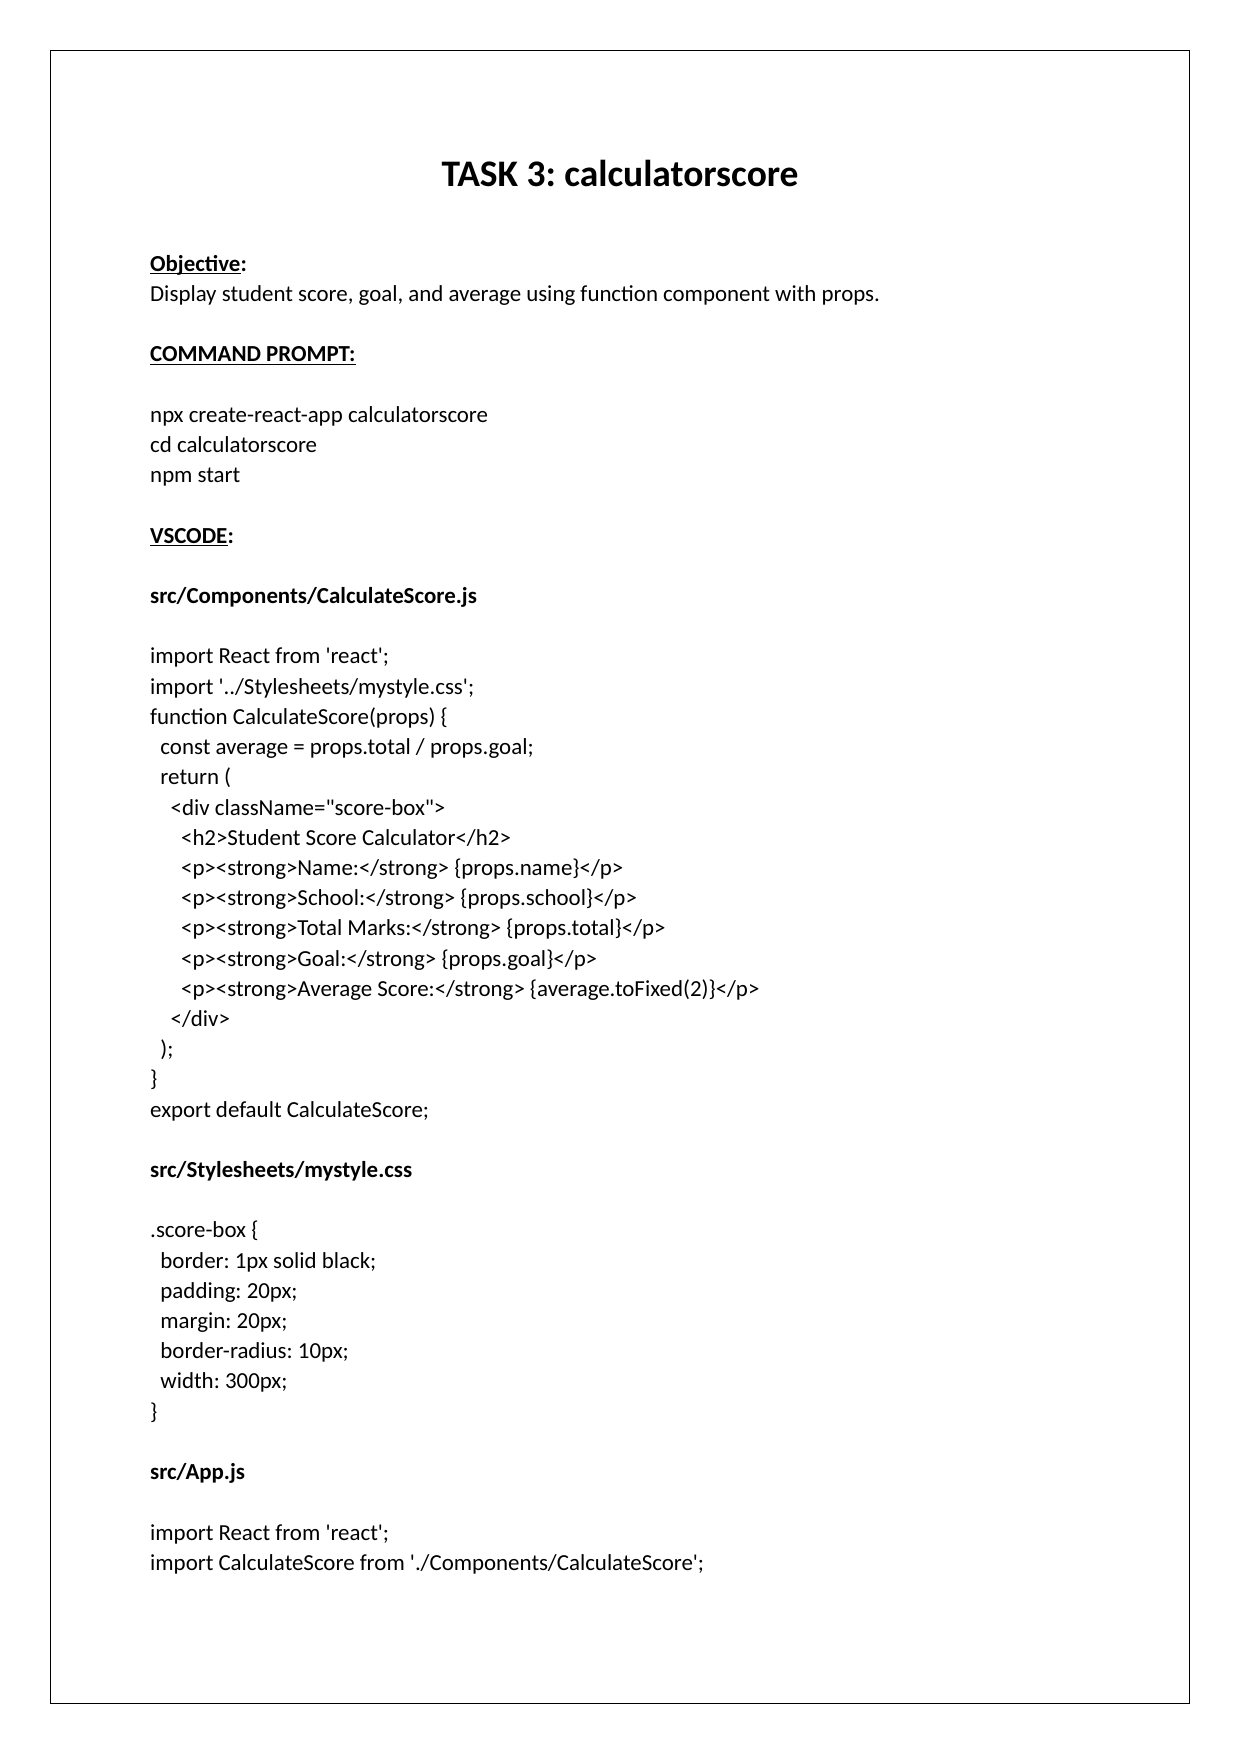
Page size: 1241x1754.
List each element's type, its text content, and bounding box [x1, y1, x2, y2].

text TASK 3: calculatorscore [150, 150, 1090, 196]
text <p><strong>Average Score:</strong> {average.toFixed(2)}</p> [150, 974, 1090, 1002]
text Objective: Display student score, goal, and average using function component with props. [150, 249, 1090, 307]
text const average = props.total / props.goal; [150, 732, 1090, 760]
text ); [150, 1034, 1090, 1062]
text margin: 20px; [150, 1306, 1090, 1334]
text function CalculateScore(props) { [150, 702, 1090, 730]
text border-radius: 10px; [150, 1336, 1090, 1364]
text <p><strong>Goal:</strong> {props.goal}</p> [150, 944, 1090, 972]
text .score-box { [150, 1216, 1090, 1244]
text <p><strong>Total Marks:</strong> {props.total}</p> [150, 913, 1090, 942]
text cd calculatorscore [150, 430, 1090, 458]
text <p><strong>School:</strong> {props.school}</p> [150, 883, 1090, 911]
text } [150, 1064, 1090, 1093]
text import '../Stylesheets/mystyle.css'; [150, 672, 1090, 700]
text return ( [150, 762, 1090, 791]
text import React from 'react'; [150, 642, 1090, 670]
text <p><strong>Name:</strong> {props.name}</p> [150, 853, 1090, 881]
text import React from 'react'; [150, 1518, 1090, 1546]
text </div> [150, 1004, 1090, 1032]
text import CalculateScore from './Components/CalculateScore'; [150, 1548, 1090, 1576]
text <h2>Student Score Calculator</h2> [150, 823, 1090, 851]
text width: 300px; [150, 1367, 1090, 1395]
text padding: 20px; [150, 1276, 1090, 1304]
text export default CalculateScore; [150, 1095, 1090, 1123]
text border: 1px solid black; [150, 1246, 1090, 1274]
text src/Components/CalculateScore.js [150, 581, 1090, 609]
text npx create-react-app calculatorscore [150, 400, 1090, 428]
text npm start [150, 460, 1090, 488]
text <div className="score-box"> [150, 793, 1090, 821]
text src/Stylesheets/mystyle.css [150, 1155, 1090, 1183]
text src/App.js [150, 1457, 1090, 1485]
text VSCODE: [150, 521, 1090, 549]
text COMMAND PROMPT: [150, 339, 1090, 368]
text } [150, 1397, 1090, 1425]
